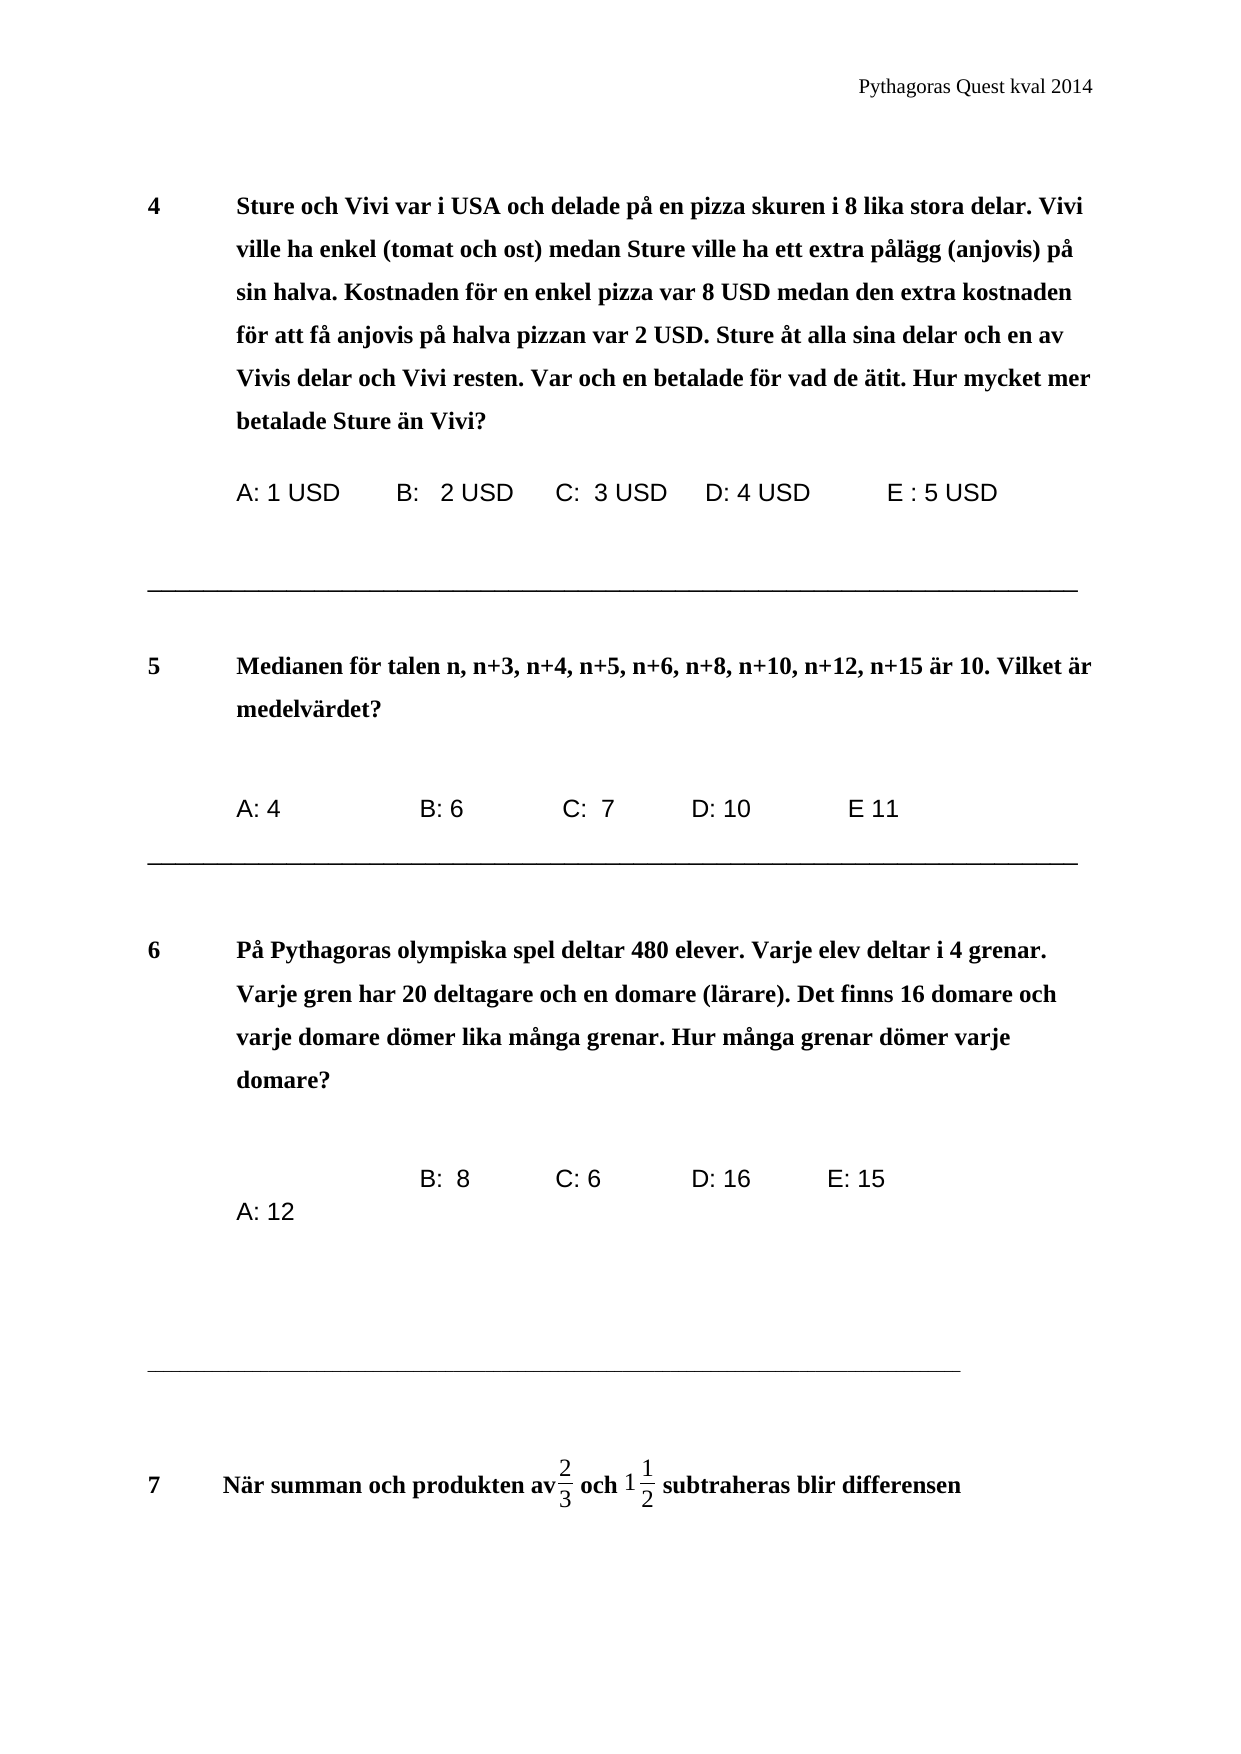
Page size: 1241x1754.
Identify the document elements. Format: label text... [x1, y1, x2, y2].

text 6 På Pythagoras olympiska spel deltar 480 elever. Varje elev deltar i 4 grenar. Varje gren har 20 deltagare och en domare (lärare). Det finns 16 domare och varje domare dömer lika många grenar. Hur många grenar dömer varje domare? [148, 936, 1093, 1137]
text ___________________________________________________________________ [148, 837, 1093, 866]
text 7 När summan och produkten av och subtraheras blir differensen [148, 1454, 1093, 1557]
text ___________________________________________________________________ [148, 564, 1093, 593]
text 4 Sture och Vivi var i USA och delade på en pizza skuren i 8 lika stora delar. Vivi ville ha enkel (tomat och ost) medan Sture ville ha ett extra pålägg (anjovis) på sin halva. Kostnaden för en enkel pizza var 8 USD medan den extra kostnaden för att få anjovis på halva pizzan var 2 USD. Sture åt alla sina delar och en av Vivis delar och Vivi resten. Var och en betalade för vad de ätit. Hur mycket mer betalade Sture än Vivi? [148, 191, 1093, 435]
text A: 1 USD B: 2 USD C: 3 USD D: 4 USD E : 5 USD [236, 449, 1093, 507]
text A: 4 B: 6 C: 7 D: 10 E 11 [148, 751, 1093, 822]
text _____________________________________________________________________________________________________ [148, 1356, 1093, 1384]
text 5 Medianen för talen n, n+3, n+4, n+5, n+6, n+8, n+10, n+12, n+15 är 10. Vilket är medelvärdet? [148, 651, 1093, 723]
text A: 12 B: 8 C: 6 D: 16 E: 15 [236, 1164, 1093, 1226]
